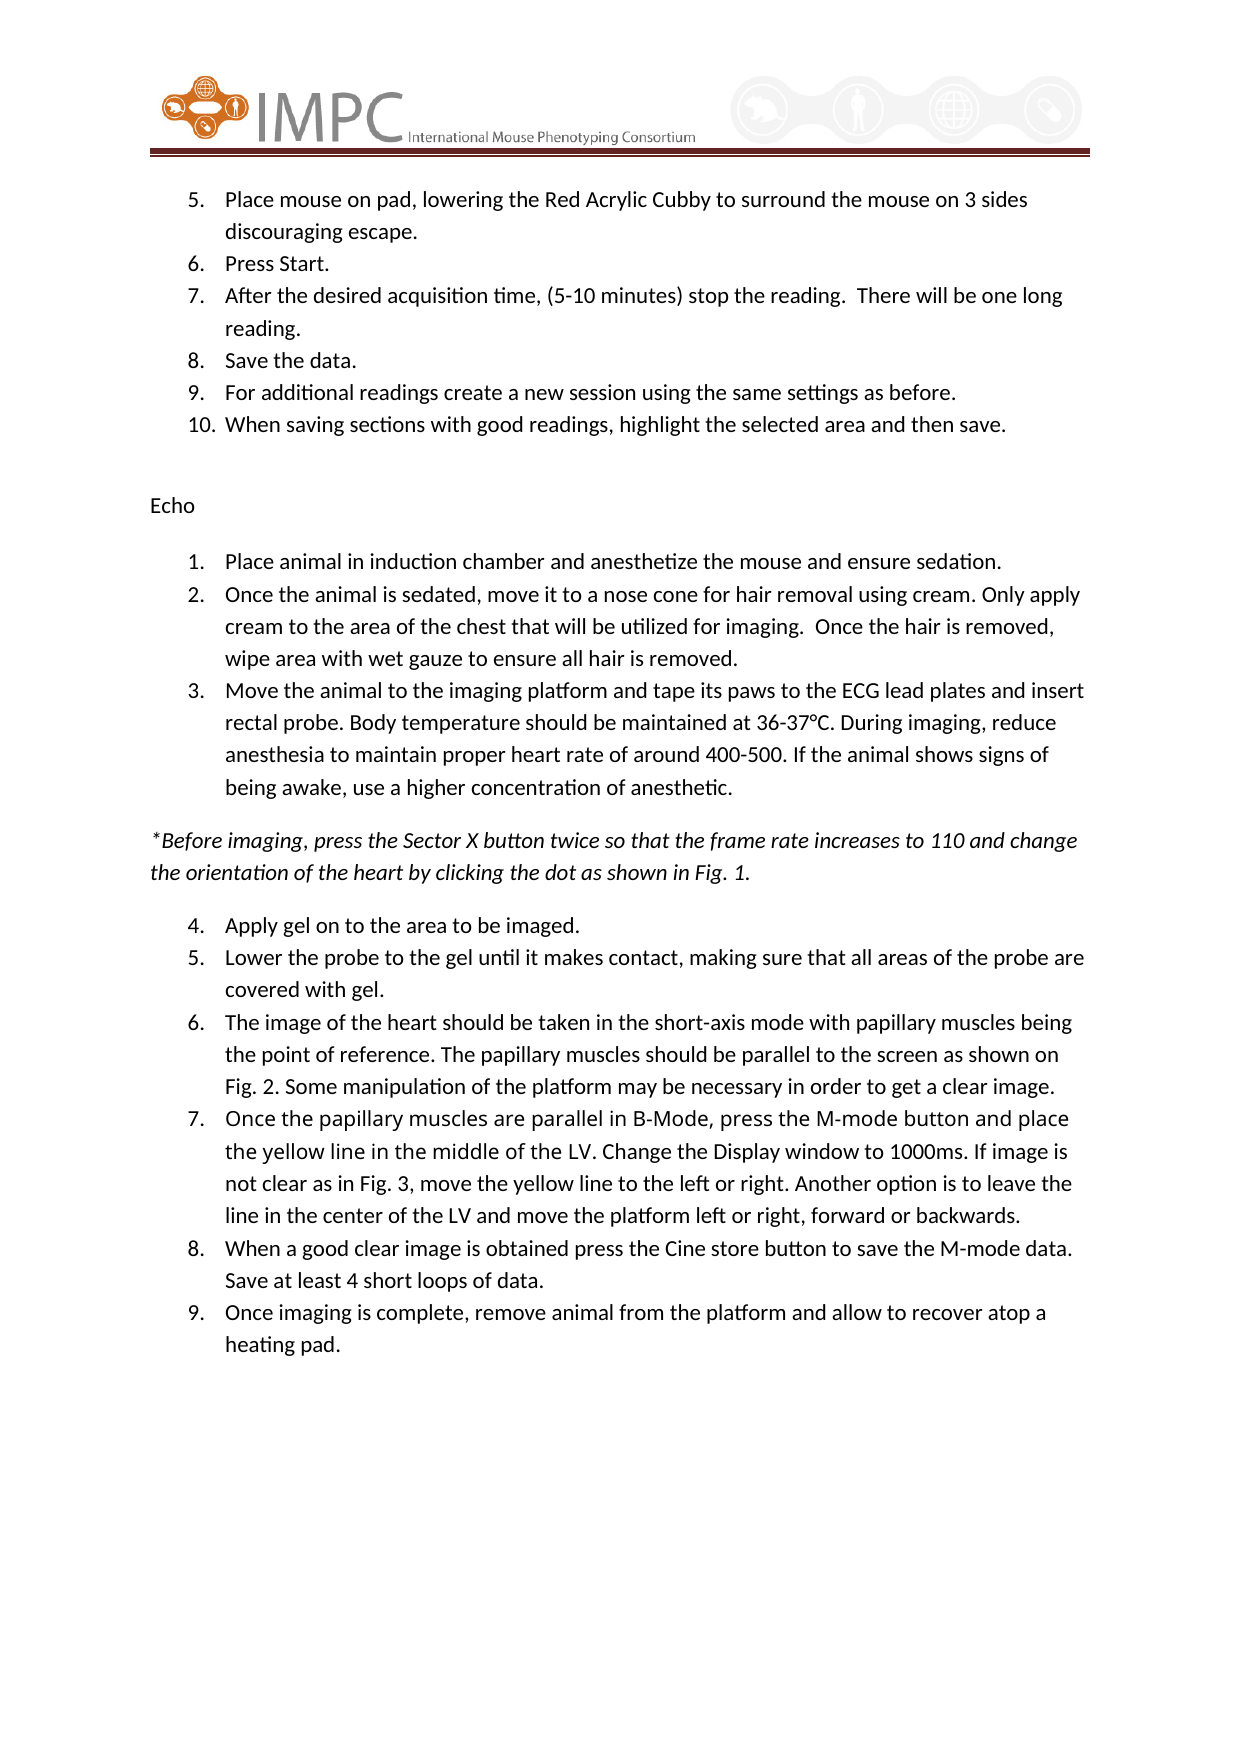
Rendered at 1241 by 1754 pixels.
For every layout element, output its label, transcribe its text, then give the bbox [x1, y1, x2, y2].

list Place mouse on pad, lowering the Red Acrylic Cubby to surround the mouse on 3 sides discouraging escape. [187, 185, 1090, 245]
list After the desired acquisition time, (5-10 minutes) stop the reading. There will be one long reading. [187, 282, 1090, 342]
list Press Start. [187, 249, 1090, 277]
list Apply gel on to the area to be imaged. [187, 911, 1090, 939]
list Once the animal is sedated, move it to a nose cone for hair removal using cream. Only apply cream to the area of the chest that will be utilized for imaging. Once the hair is removed, wipe area with wet gauze to ensure all hair is removed. [187, 580, 1090, 672]
list Once imaging is complete, remove animal from the platform and allow to recover atop a heating pad. [187, 1298, 1090, 1358]
picture [150, 73, 1091, 146]
list For additional readings create a new session using the same settings as before. [187, 378, 1090, 406]
text *Before imaging, press the Sector X button twice so that the frame rate increases to 110 and change the orientation of the heart by clicking the dot as shown in Fig. 1. [150, 826, 1090, 886]
list When saving sections with good readings, highlight the selected area and then save. [187, 410, 1090, 438]
list The image of the heart should be taken in the short-axis mode with papillary muscles being the point of reference. The papillary muscles should be parallel to the screen as shown on Fig. 2. Some manipulation of the platform may be necessary in order to get a clear image. [187, 1008, 1090, 1100]
list Place animal in induction chamber and anesthetize the mouse and ensure sedation. [187, 547, 1090, 576]
list Once the papillary muscles are parallel in B-Mode, press the M-mode button and place the yellow line in the middle of the LV. Change the Display window to 1000ms. If image is not clear as in Fig. 3, move the yellow line to the left or right. Another option is to leave the line in the center of the LV and move the platform left or right, forward or backwards. [187, 1104, 1090, 1229]
list When a good clear image is obtained press the Cine store button to save the M-mode data. Save at least 4 short loops of data. [187, 1234, 1090, 1294]
list Lower the probe to the gel until it makes contact, making sure that all areas of the probe are covered with gel. [187, 943, 1090, 1003]
list Save the data. [187, 346, 1090, 374]
list Move the animal to the imaging platform and tape its paws to the ECG lead plates and insert rectal probe. Body temperature should be maintained at 36-37°C. During imaging, reduce anesthesia to maintain proper heart rate of around 400-500. If the animal shows signs of being awake, use a higher concentration of anesthetic. [187, 676, 1090, 801]
text Echo [150, 491, 1090, 519]
